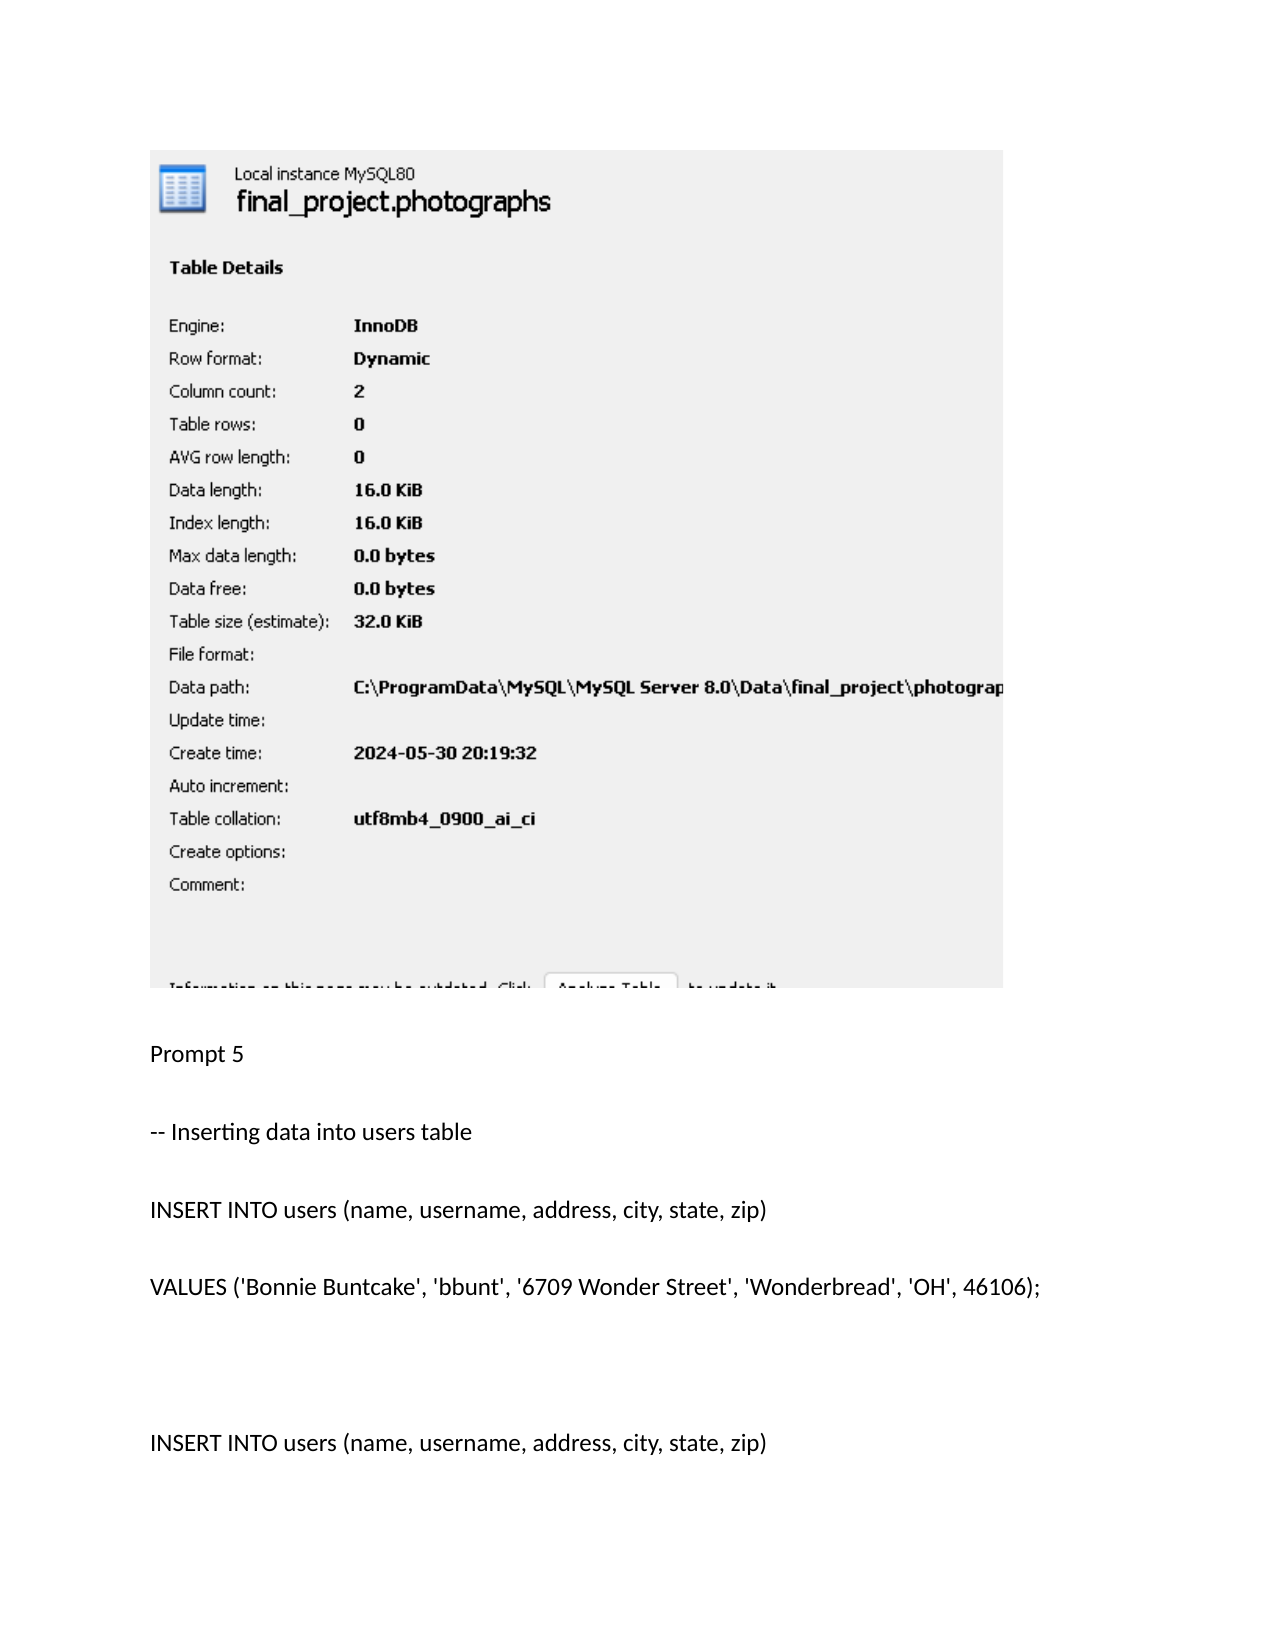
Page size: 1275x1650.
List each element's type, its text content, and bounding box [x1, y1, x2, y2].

text VALUES ('Bonnie Buntcake', 'bbunt', '6709 Wonder Street', 'Wonderbread', 'OH', 46106); [150, 1271, 1125, 1302]
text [150, 1427, 1125, 1457]
text Prompt 5 [150, 1038, 1125, 1069]
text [150, 1194, 1125, 1224]
text -- Inserting data into users table [150, 1116, 1125, 1147]
picture [150, 150, 1004, 988]
